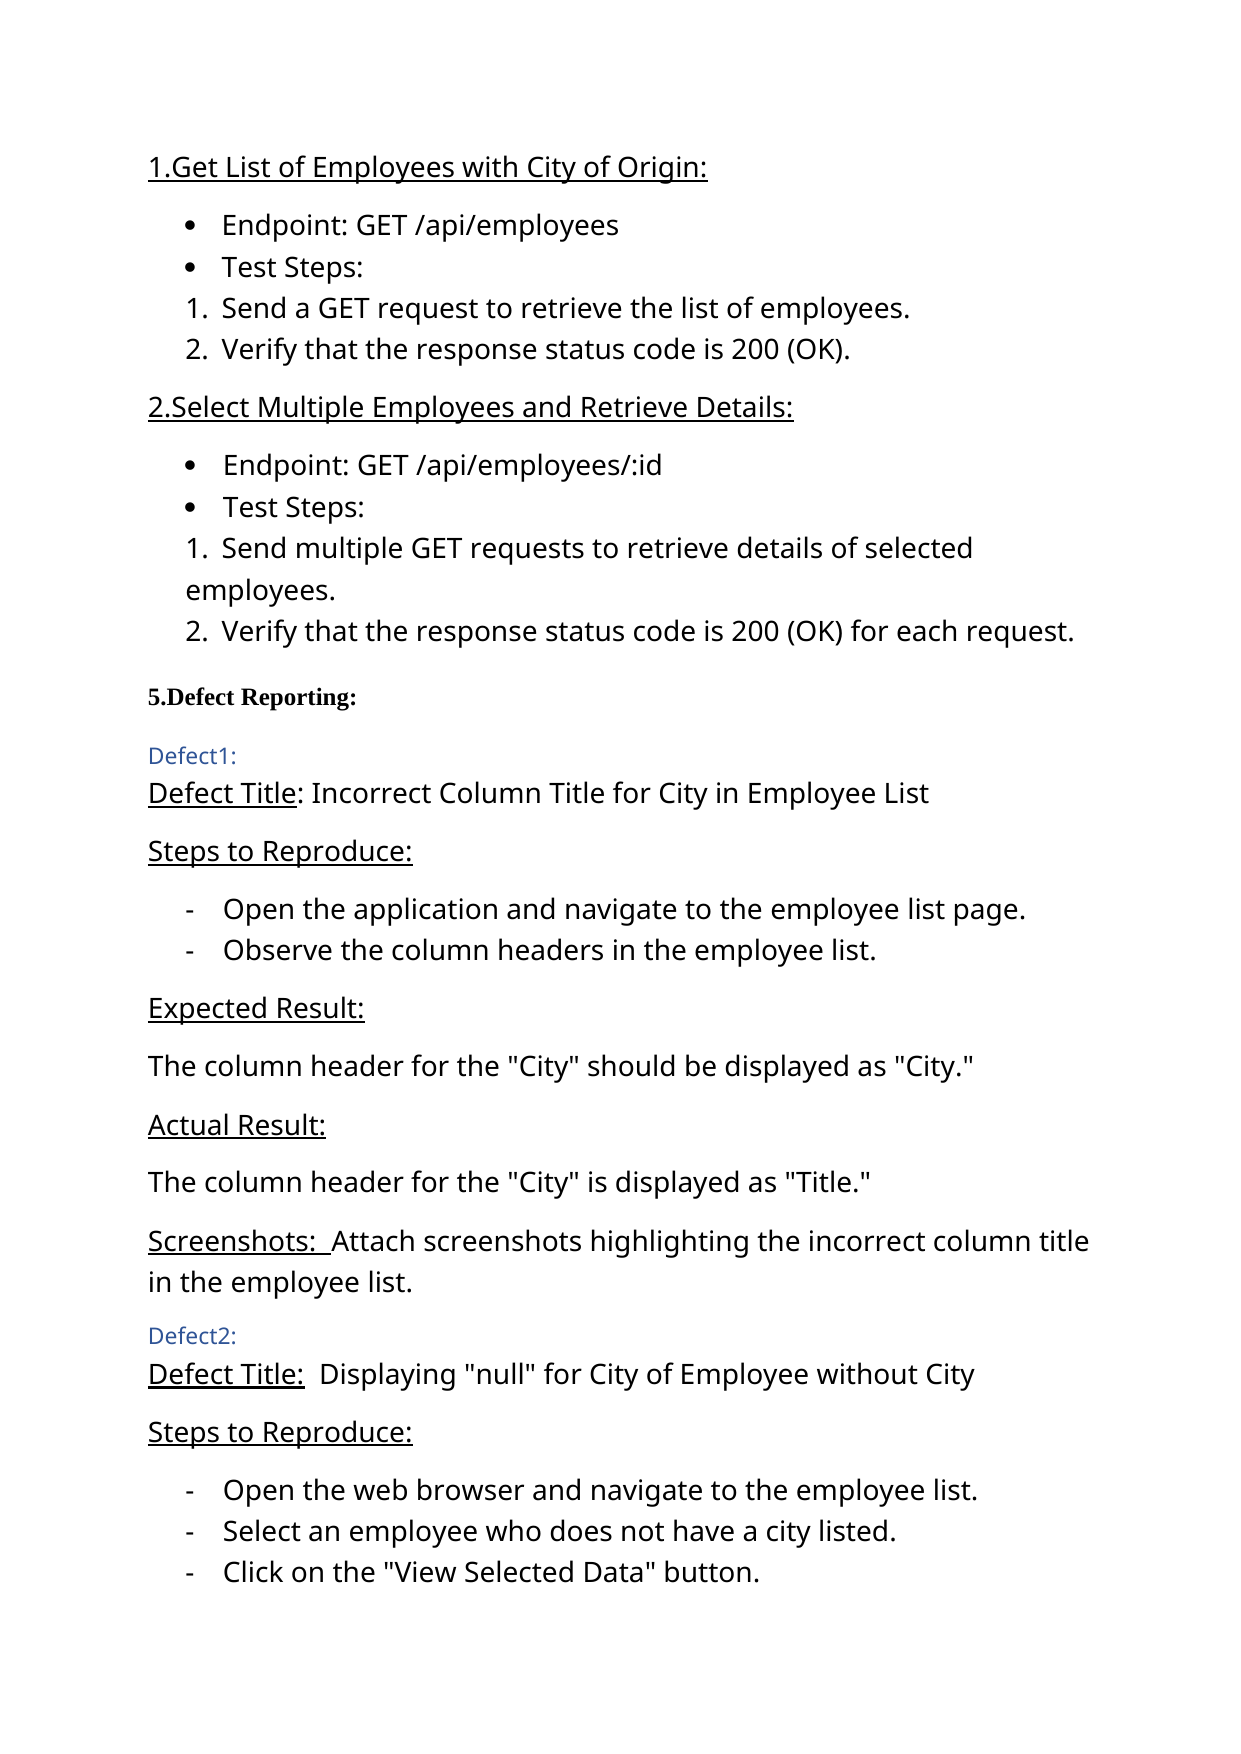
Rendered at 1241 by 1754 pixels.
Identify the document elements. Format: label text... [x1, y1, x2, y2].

list Open the application and navigate to the employee list page. [185, 889, 1093, 928]
subtitle Defect1: [148, 739, 1093, 771]
text 1.Get List of Employees with City of Origin: [148, 148, 1093, 186]
text The column header for the "City" is displayed as "Title." [148, 1163, 1093, 1201]
list Observe the column headers in the employee list. [185, 931, 1093, 969]
list Click on the "View Selected Data" button. [185, 1553, 1093, 1591]
list Test Steps: [185, 487, 1093, 525]
text Defect Title: Displaying "null" for City of Employee without City [148, 1354, 1093, 1392]
list Select an employee who does not have a city listed. [185, 1511, 1093, 1550]
subtitle 5.Defect Reporting: [148, 682, 1093, 710]
list Endpoint: GET /api/employees [185, 206, 1093, 244]
list Open the web browser and navigate to the employee list. [185, 1470, 1093, 1508]
text Steps to Reproduce: [148, 1412, 1093, 1450]
list Send a GET request to retrieve the list of employees. [185, 288, 1093, 327]
text Screenshots: Attach screenshots highlighting the incorrect column title in the employee list. [148, 1221, 1093, 1301]
list Endpoint: GET /api/employees/:id [185, 446, 1093, 484]
list Verify that the response status code is 200 (OK). [185, 330, 1093, 368]
subtitle Defect2: [148, 1320, 1093, 1351]
text Actual Result: [148, 1105, 1093, 1143]
text Defect Title: Incorrect Column Title for City in Employee List [148, 773, 1093, 812]
text The column header for the "City" should be displayed as "City." [148, 1047, 1093, 1085]
text Steps to Reproduce: [148, 831, 1093, 870]
text 2.Select Multiple Employees and Retrieve Details: [148, 388, 1093, 426]
list Verify that the response status code is 200 (OK) for each request. [185, 611, 1093, 649]
text Expected Result: [148, 989, 1093, 1027]
list Send multiple GET requests to retrieve details of selected employees. [185, 528, 1093, 608]
list Test Steps: [185, 247, 1093, 285]
